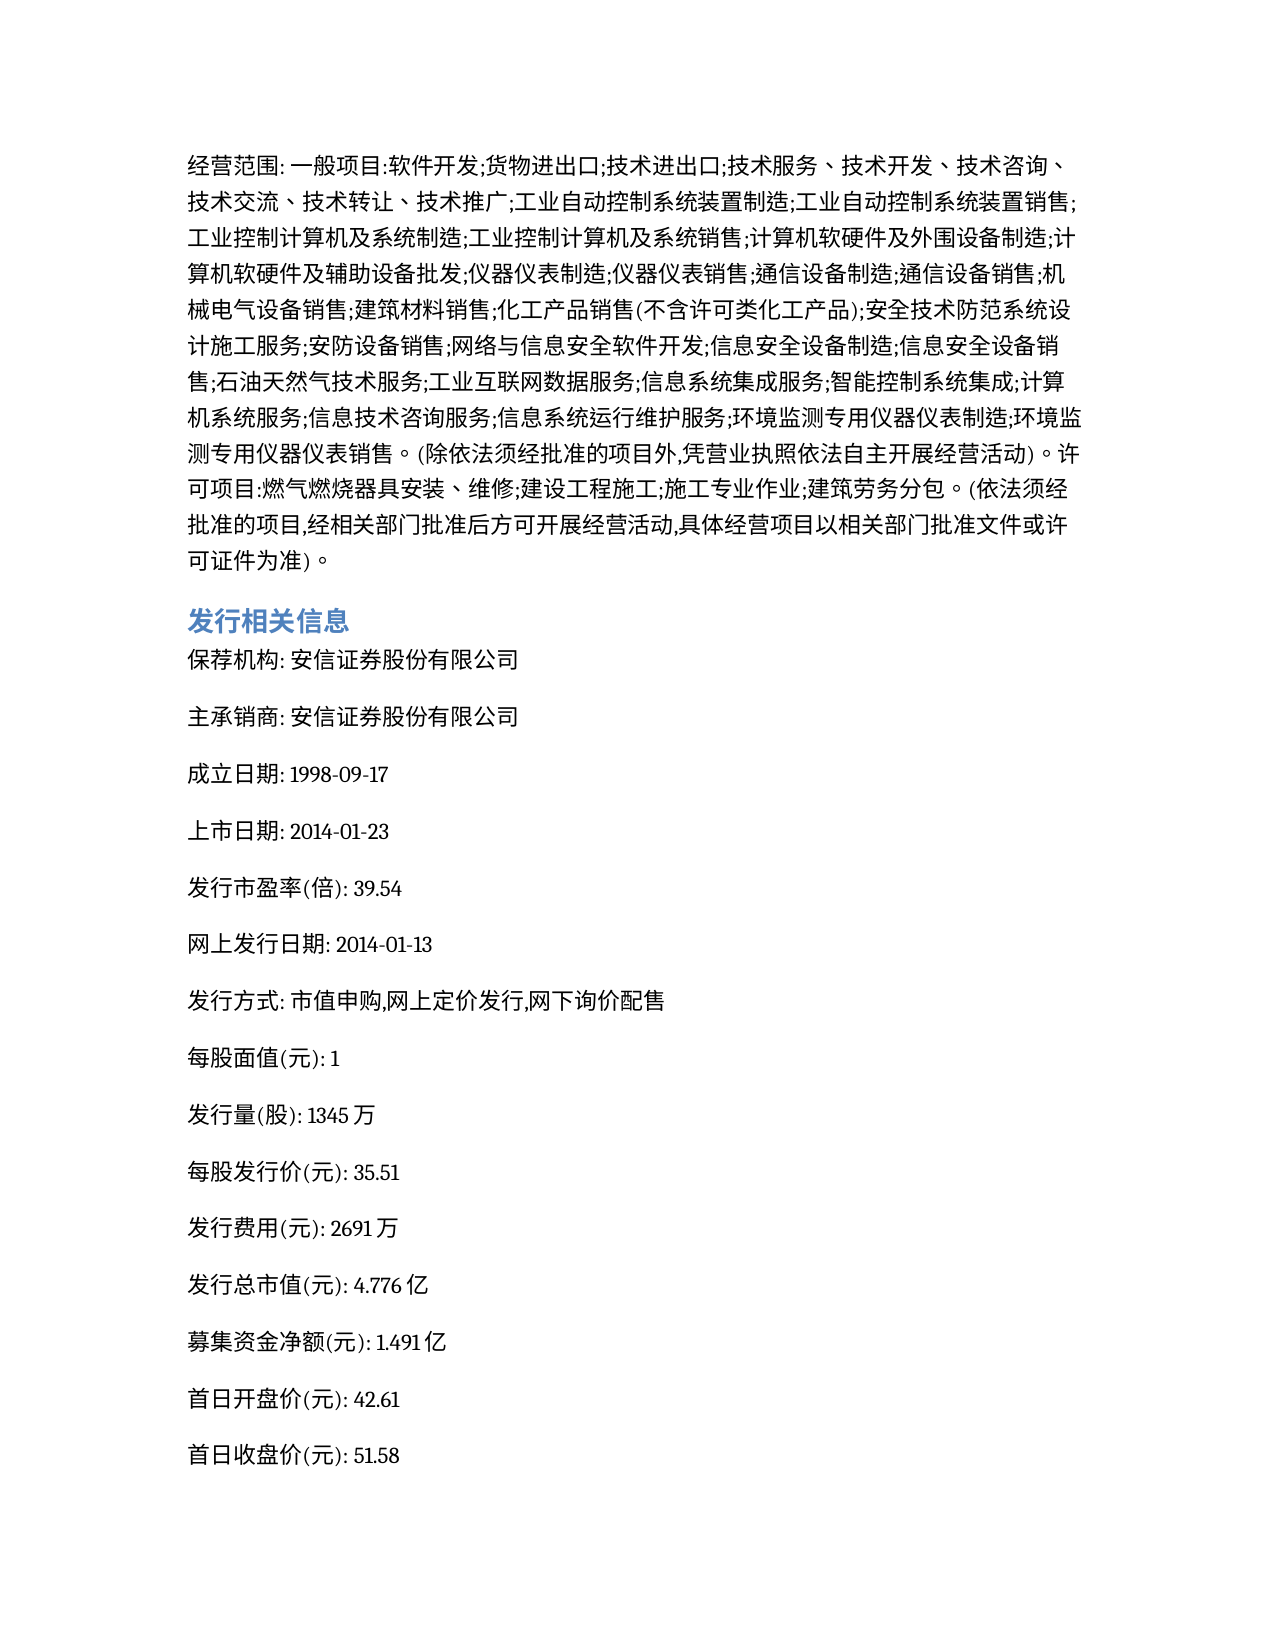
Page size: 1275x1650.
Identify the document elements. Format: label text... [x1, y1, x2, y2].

text 首日收盘价(元): 51.58 [187, 1439, 1087, 1471]
text 募集资金净额(元): 1.491亿 [187, 1326, 1087, 1357]
text 网上发行日期: 2014-01-13 [187, 928, 1087, 959]
text 经营范围: 一般项目:软件开发;货物进出口;技术进出口;技术服务、技术开发、技术咨询、技术交流、技术转让、技术推广;工业自动控制系统装置制造;工业自动控制系统装置销售;工业控制计算机及系统制造;工业控制计算机及系统销售;计算机软硬件及外围设备制造;计算机软硬件及辅助设备批发;仪器仪表制造;仪器仪表销售;通信设备制造;通信设备销售;机械电气设备销售;建筑材料销售;化工产品销售(不含许可类化工产品);安全技术防范系统设计施工服务;安防设备销售;网络与信息安全软件开发;信息安全设备制造;信息安全设备销售;石油天然气技术服务;工业互联网数据服务;信息系统集成服务;智能控制系统集成;计算机系统服务;信息技术咨询服务;信息系统运行维护服务;环境监测专用仪器仪表制造;环境监测专用仪器仪表销售。(除依法须经批准的项目外,凭营业执照依法自主开展经营活动)。许可项目:燃气燃烧器具安装、维修;建设工程施工;施工专业作业;建筑劳务分包。(依法须经批准的项目,经相关部门批准后方可开展经营活动,具体经营项目以相关部门批准文件或许可证件为准)。 [187, 150, 1087, 577]
text 发行总市值(元): 4.776亿 [187, 1269, 1087, 1300]
text 发行市盈率(倍): 39.54 [187, 872, 1087, 903]
text 保荐机构: 安信证券股份有限公司 [187, 644, 1087, 676]
text 每股面值(元): 1 [187, 1042, 1087, 1073]
text 每股发行价(元): 35.51 [187, 1155, 1087, 1187]
text 首日开盘价(元): 42.61 [187, 1382, 1087, 1414]
text 发行费用(元): 2691万 [187, 1212, 1087, 1243]
text 成立日期: 1998-09-17 [187, 758, 1087, 789]
subtitle 发行相关信息 [187, 602, 1087, 639]
text 主承销商: 安信证券股份有限公司 [187, 701, 1087, 732]
text 发行方式: 市值申购,网上定价发行,网下询价配售 [187, 985, 1087, 1016]
text 发行量(股): 1345万 [187, 1099, 1087, 1130]
text 上市日期: 2014-01-23 [187, 815, 1087, 846]
